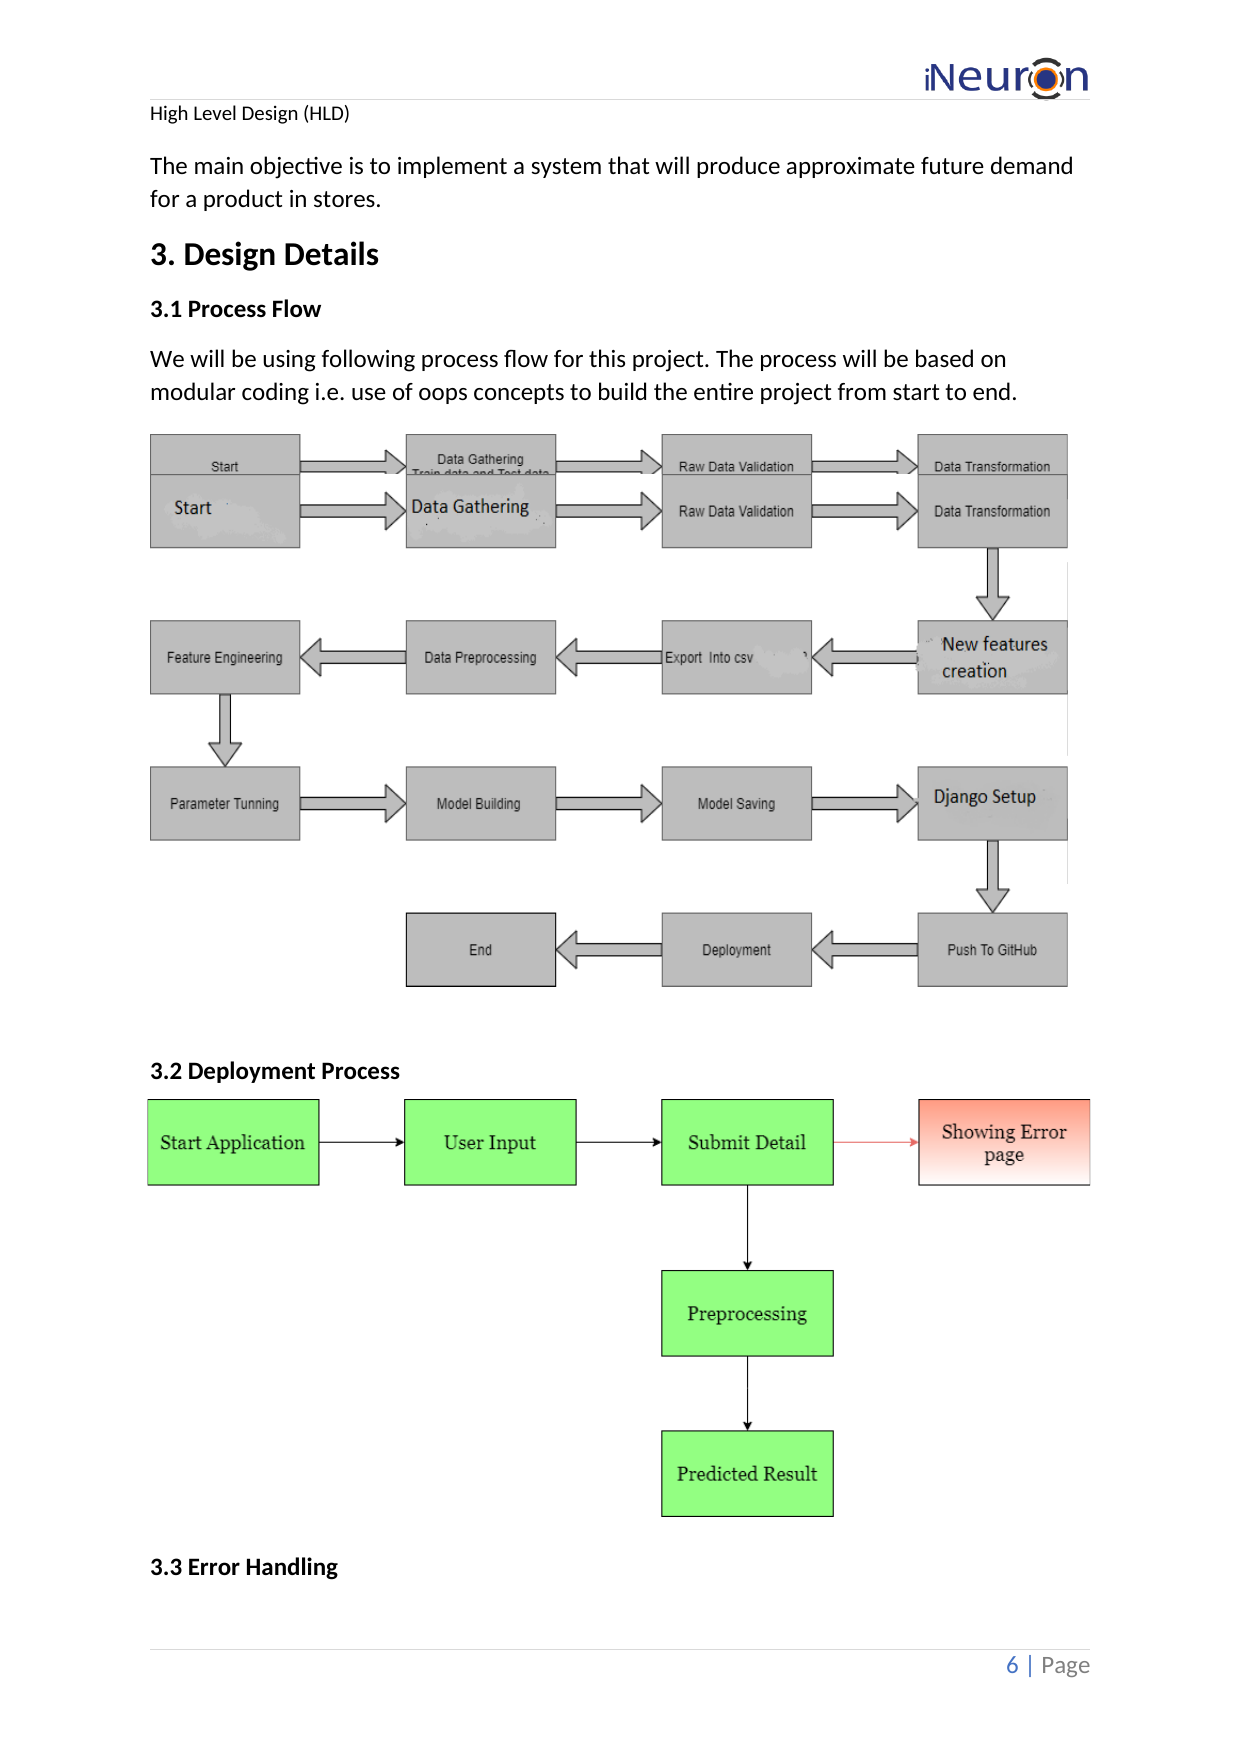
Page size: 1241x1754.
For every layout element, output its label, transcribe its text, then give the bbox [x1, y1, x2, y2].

picture [923, 51, 1091, 99]
picture [147, 1330, 1091, 1748]
text The main objective is to implement a system that will produce approximate future demand for a product in stores. [150, 381, 1090, 444]
text 3.1 Process Flow [150, 524, 1090, 554]
text We will be using following process flow for this project. The process will be based on modular coding i.e. use of oops concepts to build the entire project from start to end. [150, 573, 1090, 637]
picture [150, 665, 1068, 1217]
text The System should be user-friendly, the user should get all proper messages while using the web app. He/she also should get a proper error message if he/she has done something wrong On the web-app page. All the errors and results should be delivered in the easiest possible way and all the buttons are going to insert on the webpage should be labeled properly, so the user did not get confused to use the system. [150, 150, 1090, 312]
text 2.7 Assumptions [150, 331, 1090, 362]
text 3.2 Deployment Process [150, 1286, 1090, 1316]
text 3. Design Details [150, 463, 1090, 504]
